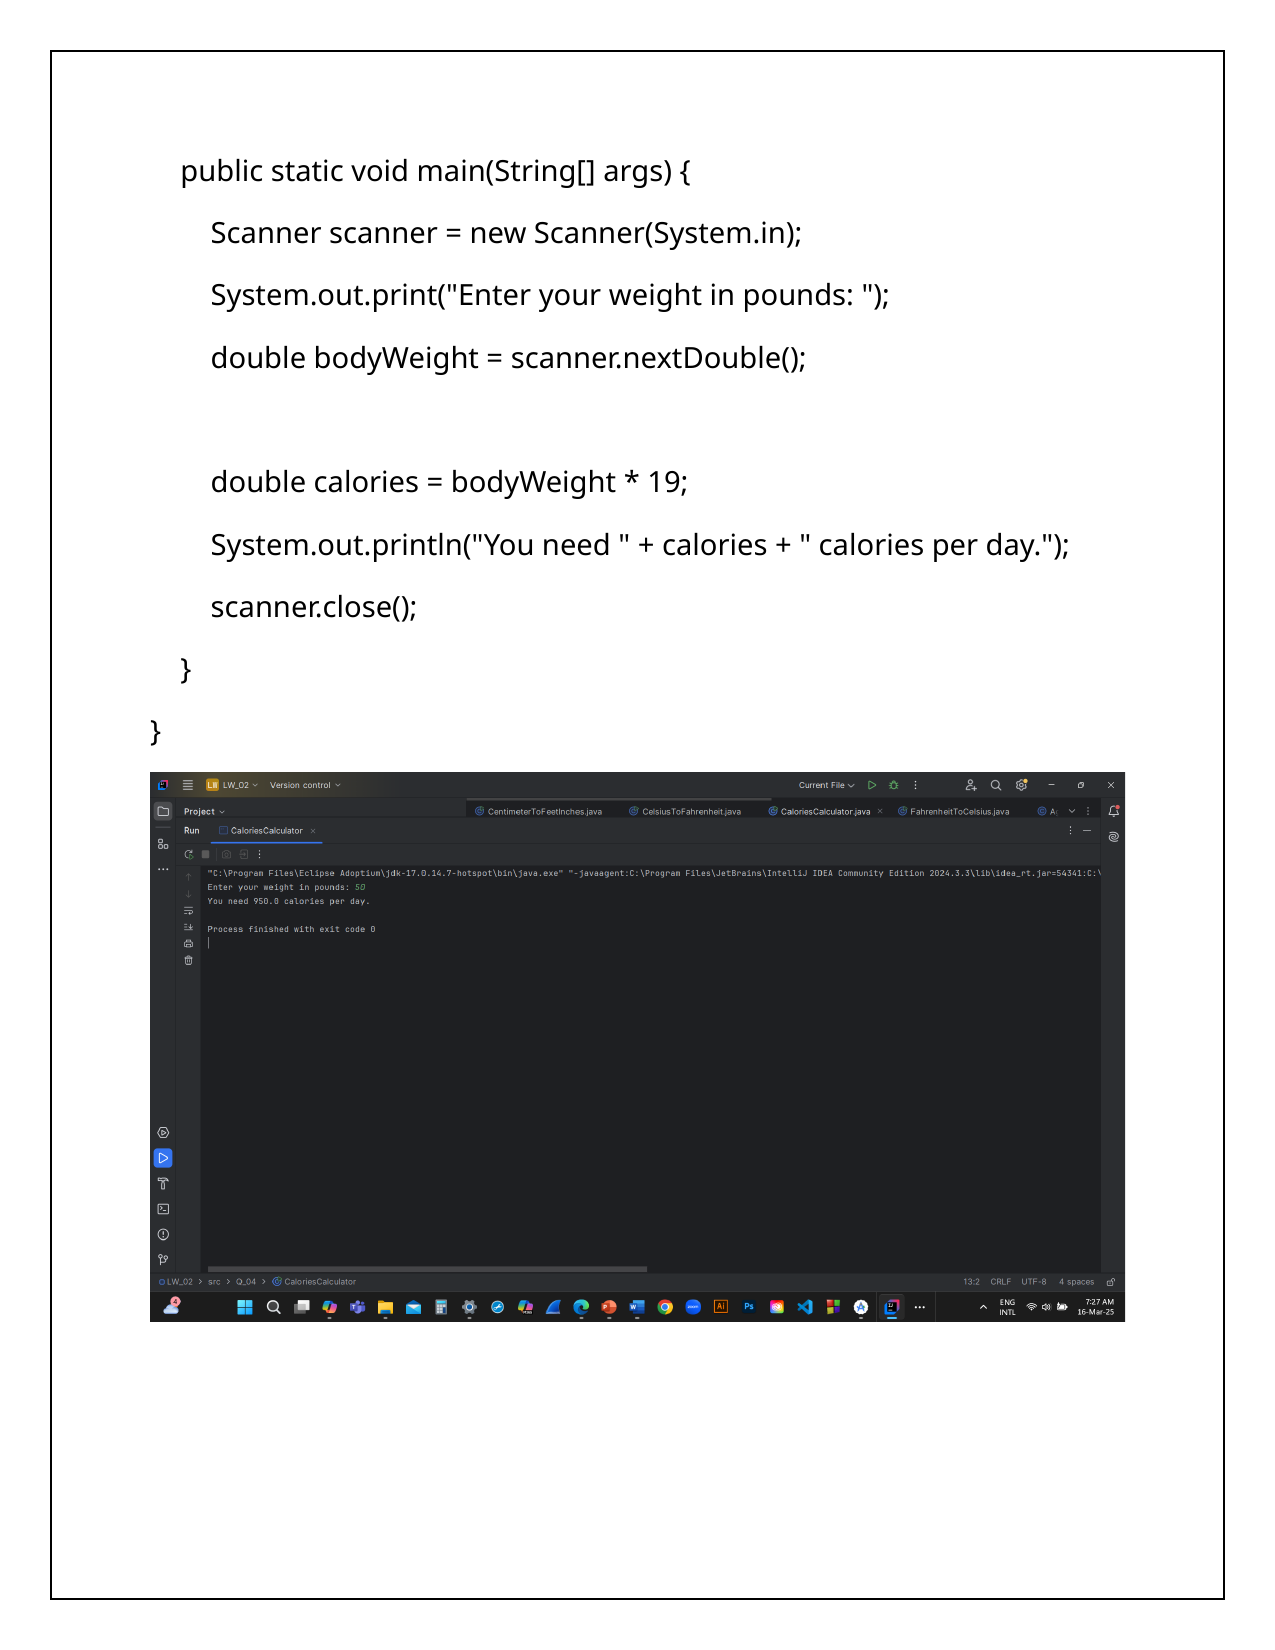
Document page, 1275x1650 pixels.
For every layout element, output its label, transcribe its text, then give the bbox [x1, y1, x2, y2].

text double calories = bodyWeight * 19; [150, 461, 1125, 501]
text public static void main(String[] args) { [150, 150, 1125, 190]
text } [150, 648, 1125, 688]
picture [150, 772, 1125, 1322]
text scanner.close(); [150, 586, 1125, 626]
text } [150, 711, 1125, 750]
text Scanner scanner = new Scanner(System.in); [150, 212, 1125, 252]
text System.out.println("You need " + calories + " calories per day."); [150, 524, 1125, 563]
text double bodyWeight = scanner.nextDouble(); [150, 337, 1125, 377]
text System.out.print("Enter your weight in pounds: "); [150, 274, 1125, 314]
